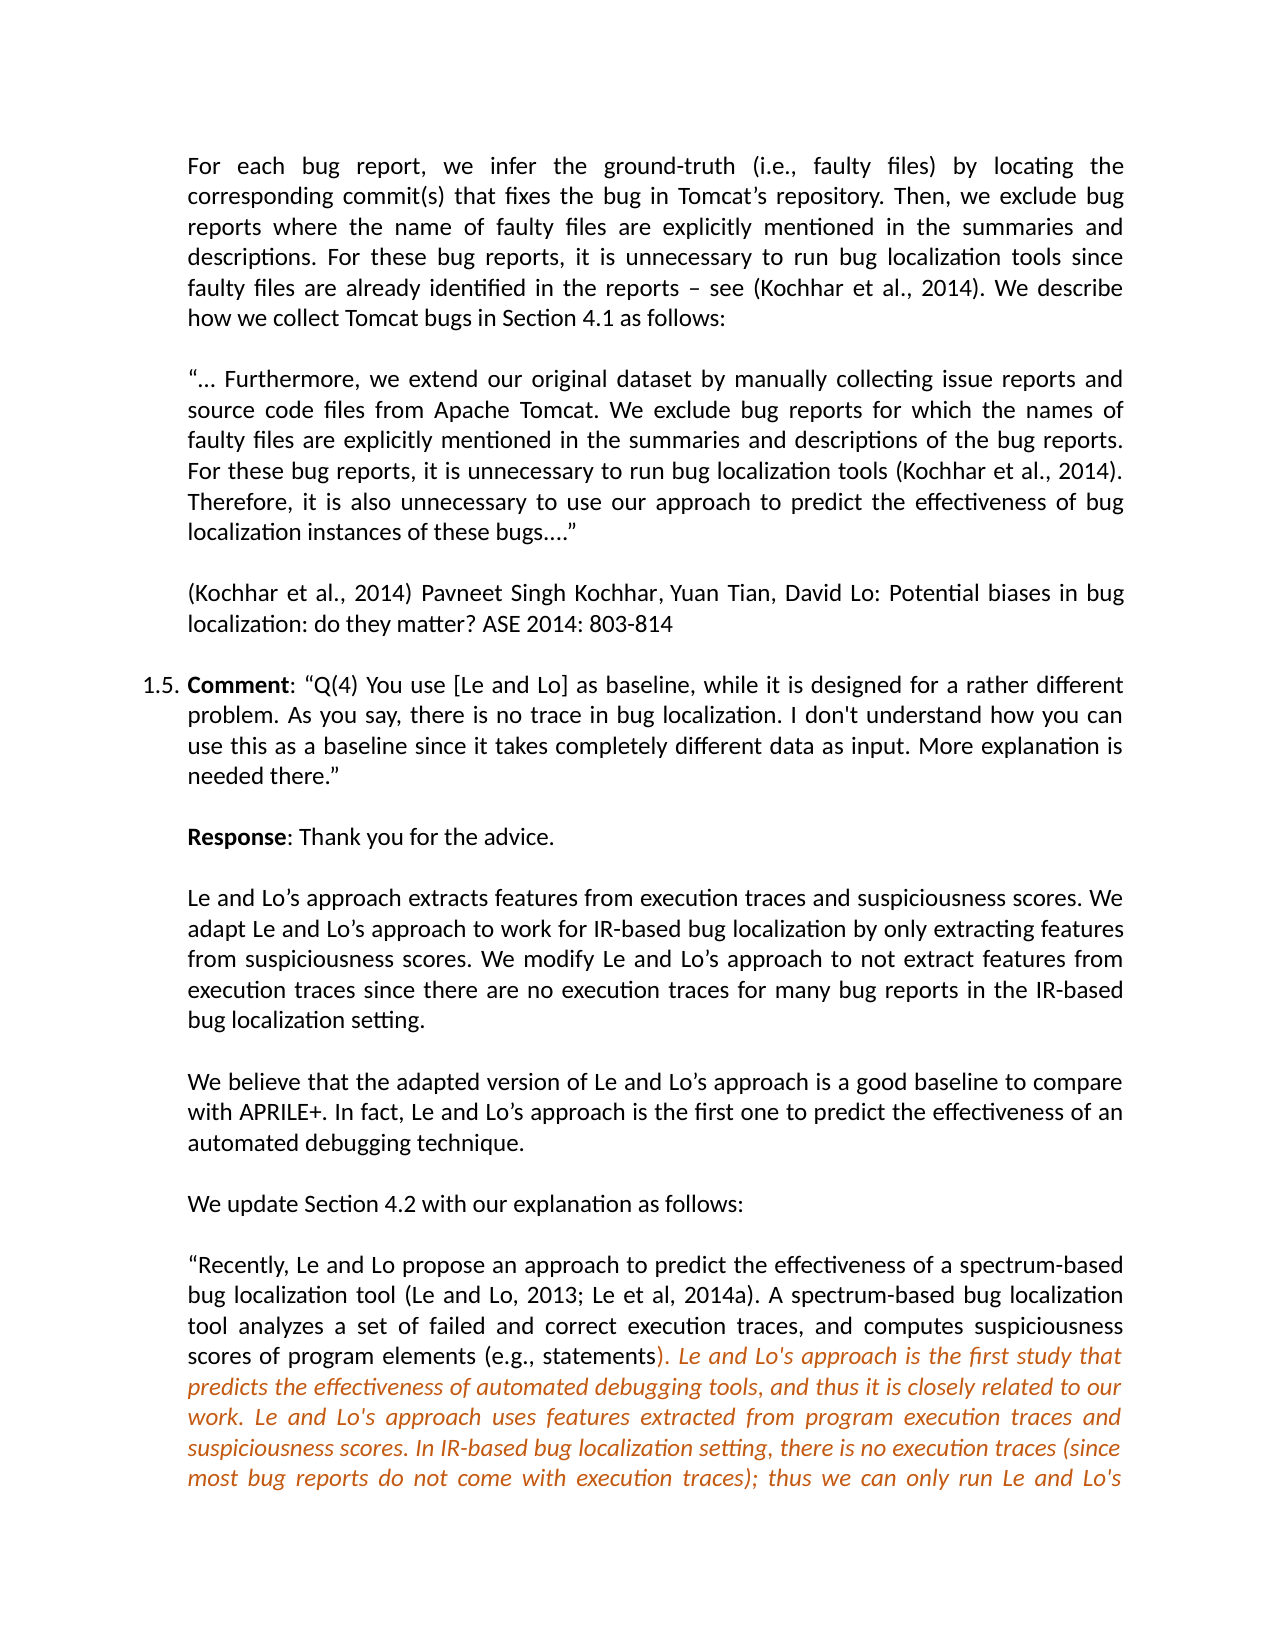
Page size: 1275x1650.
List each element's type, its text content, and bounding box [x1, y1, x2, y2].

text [187, 150, 1125, 333]
list (Kochhar et al., 2014) Pavneet Singh Kochhar, Yuan Tian, David Lo: Potential biases in bug localization: do they matter? ASE 2014: 803-814 [187, 577, 1125, 638]
text “… Furthermore, we extend our original dataset by manually collecting issue reports and source code files from Apache Tomcat. We exclude bug reports for which the names of faulty files are explicitly mentioned in the summaries and descriptions of the bug reports. For these bug reports, it is unnecessary to run bug localization tools (Kochhar et al., 2014). Therefore, it is also unnecessary to use our approach to predict the effectiveness of bug localization instances of these bugs....” [187, 364, 1125, 547]
text Le and Lo’s approach extracts features from execution traces and suspiciousness scores. We adapt Le and Lo’s approach to work for IR-based bug localization by only extracting features from suspiciousness scores. We modify Le and Lo’s approach to not extract features from execution traces since there are no execution traces for many bug reports in the IR-based bug localization setting. [187, 882, 1125, 1035]
list Comment: “Q(4) You use [Le and Lo] as baseline, while it is designed for a rather different problem. As you say, there is no trace in bug localization. I don't understand how you can use this as a baseline since it takes completely different data as input. More explanation is needed there.” [180, 669, 1125, 791]
text We believe that the adapted version of Le and Lo’s approach is a good baseline to compare with APRILE+. In fact, Le and Lo’s approach is the first one to predict the effectiveness of an automated debugging technique. [187, 1066, 1125, 1157]
text Response: Thank you for the advice. [187, 821, 1125, 852]
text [187, 1249, 1125, 1493]
text We update Section 4.2 with our explanation as follows: [187, 1188, 1125, 1218]
